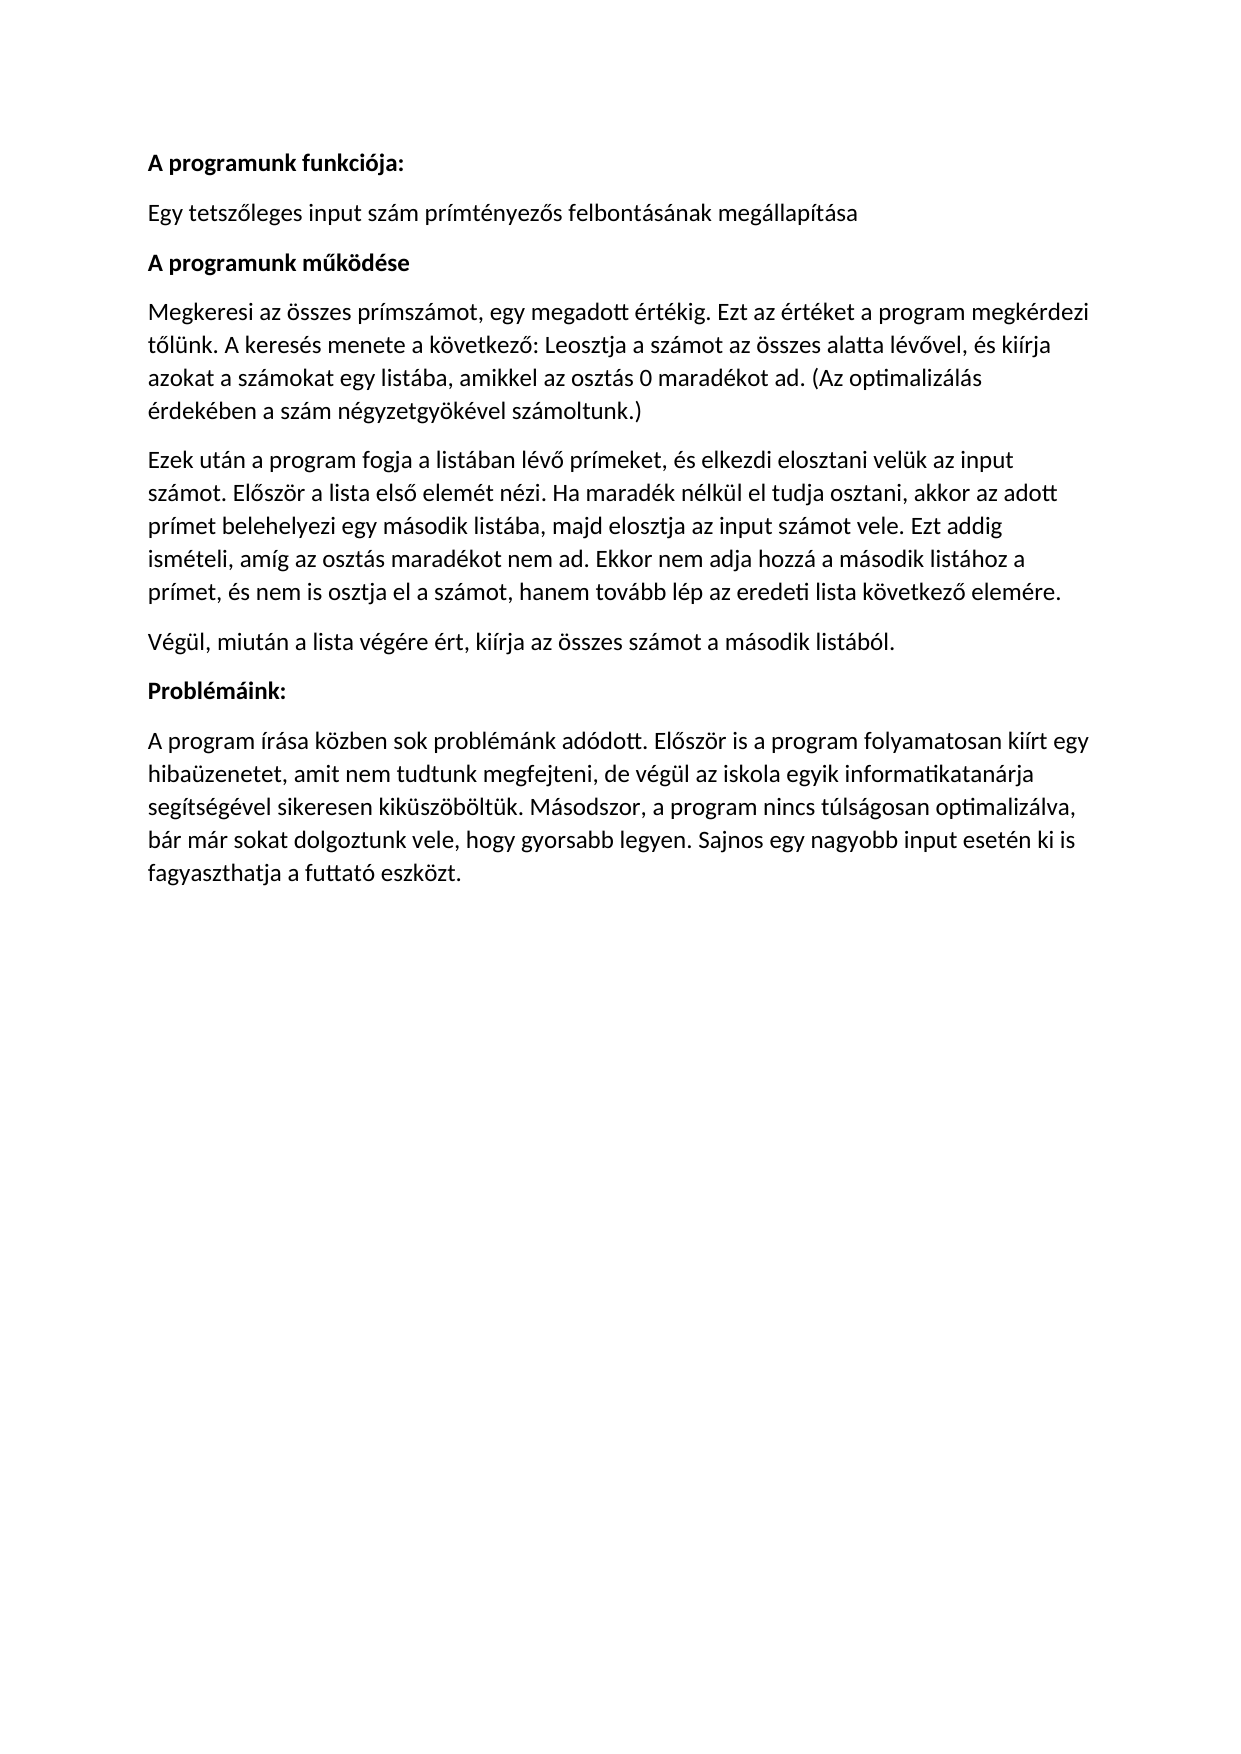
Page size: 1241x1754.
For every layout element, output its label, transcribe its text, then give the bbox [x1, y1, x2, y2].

text A program írása közben sok problémánk adódott. Először is a program folyamatosan kiírt egy hibaüzenetet, amit nem tudtunk megfejteni, de végül az iskola egyik informatikatanárja segítségével sikeresen kiküszöböltük. Másodszor, a program nincs túlságosan optimalizálva, bár már sokat dolgoztunk vele, hogy gyorsabb legyen. Sajnos egy nagyobb input esetén ki is fagyaszthatja a futtató eszközt. [148, 725, 1093, 887]
text A programunk funkciója: [148, 148, 1093, 178]
text Végül, miután a lista végére ért, kiírja az összes számot a második listából. [148, 626, 1093, 656]
text Egy tetszőleges input szám prímtényezős felbontásának megállapítása [148, 197, 1093, 228]
text Problémáink: [148, 676, 1093, 706]
text A programunk működése [148, 247, 1093, 277]
text Ezek után a program fogja a listában lévő prímeket, és elkezdi elosztani velük az input számot. Először a lista első elemét nézi. Ha maradék nélkül el tudja osztani, akkor az adott prímet belehelyezi egy második listába, majd elosztja az input számot vele. Ezt addig ismételi, amíg az osztás maradékot nem ad. Ekkor nem adja hozzá a második listához a prímet, és nem is osztja el a számot, hanem tovább lép az eredeti lista következő elemére. [148, 445, 1093, 607]
text Megkeresi az összes prímszámot, egy megadott értékig. Ezt az értéket a program megkérdezi tőlünk. A keresés menete a következő: Leosztja a számot az összes alatta lévővel, és kiírja azokat a számokat egy listába, amikkel az osztás 0 maradékot ad. (Az optimalizálás érdekében a szám négyzetgyökével számoltunk.) [148, 296, 1093, 426]
